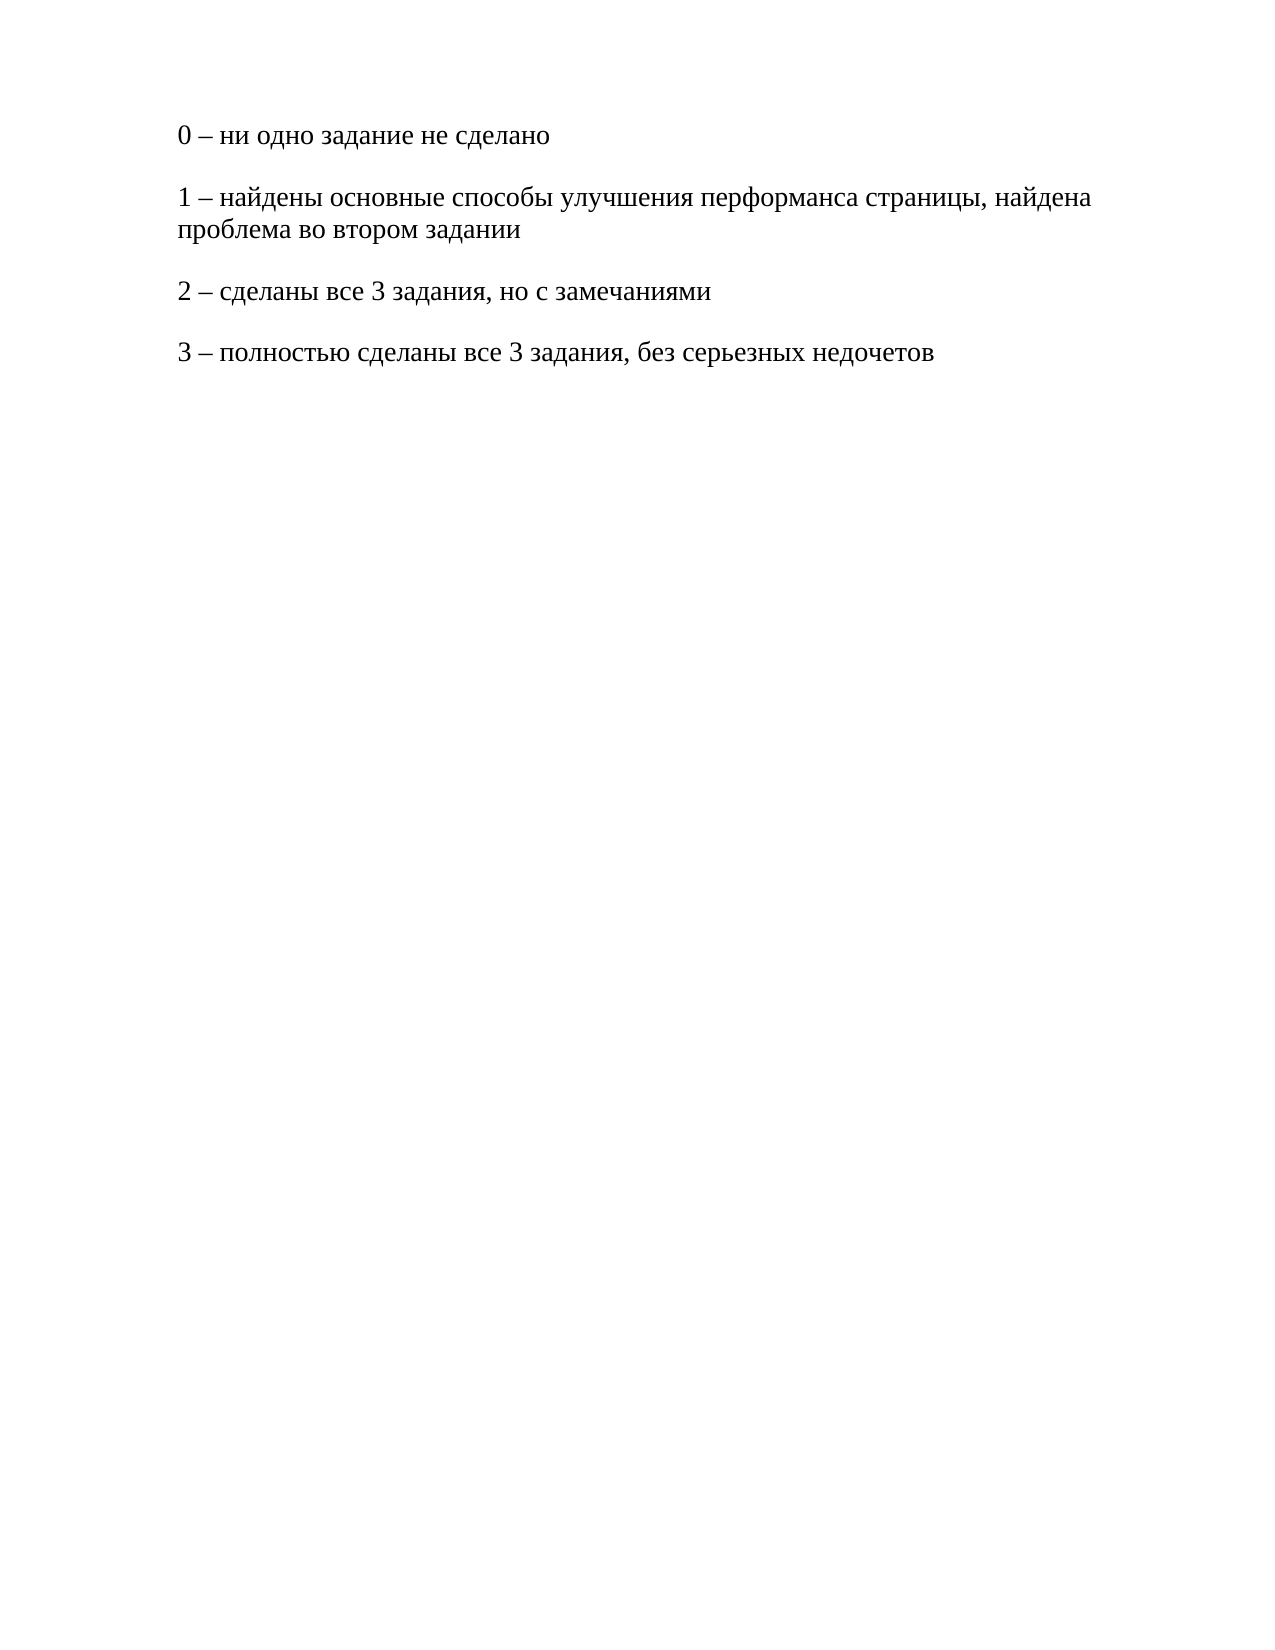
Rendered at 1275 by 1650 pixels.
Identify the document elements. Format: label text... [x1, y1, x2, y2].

text 2 – сделаны все 3 задания, но с замечаниями [177, 274, 1186, 306]
text 1 – найдены основные способы улучшения перформанса страницы, найдена проблема во втором задании [177, 180, 1186, 244]
text 3 – полностью сделаны все 3 задания, без серьезных недочетов [177, 335, 1186, 368]
text 0 – ни одно задание не сделано [177, 118, 1186, 151]
